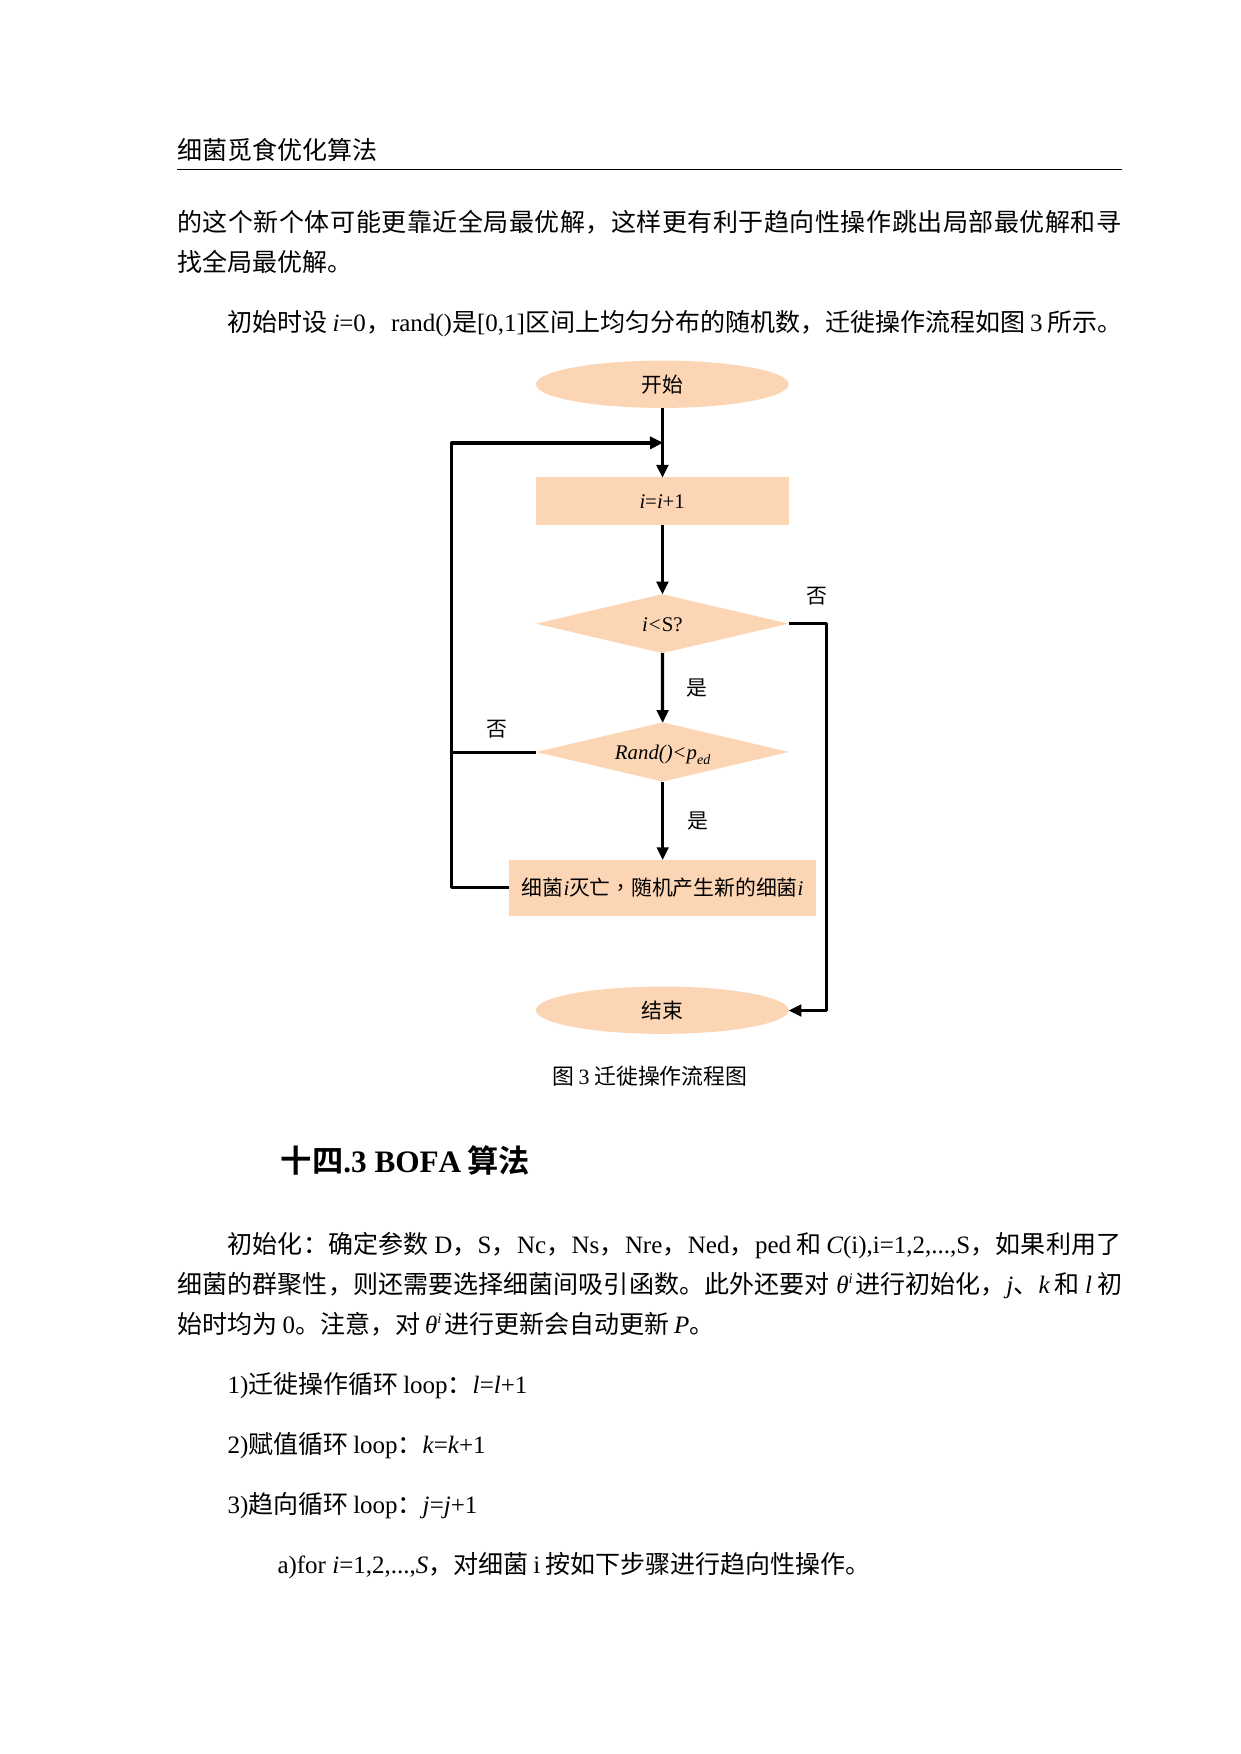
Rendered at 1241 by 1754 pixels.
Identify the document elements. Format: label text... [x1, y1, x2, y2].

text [177, 201, 1122, 281]
subtitle BOFA算法 [281, 1119, 1122, 1199]
text 初始化：确定参数D，S，Nc，Ns，Nre，Ned，ped和C(i),i=1,2,...,S，如果利用了细菌的群聚性，则还需要选择细菌间吸引函数。此外还要对θi进行初始化，j、k和l初始时均为0。注意，对θi进行更新会自动更新P。 [177, 1223, 1122, 1343]
text 图3 迁徙操作流程图 [177, 1055, 1122, 1095]
text 1)迁徙操作循环loop：l=l+1 [177, 1363, 1122, 1403]
text a)for i=1,2,...,S，对细菌i按如下步骤进行趋向性操作。 [177, 1543, 1122, 1583]
text 2)赋值循环loop：k=k+1 [177, 1423, 1122, 1463]
text 3)趋向循环loop：j=j+1 [177, 1483, 1122, 1523]
text 初始时设i=0，rand()是[0,1]区间上均匀分布的随机数，迁徙操作流程如图3所示。 [177, 301, 1122, 341]
